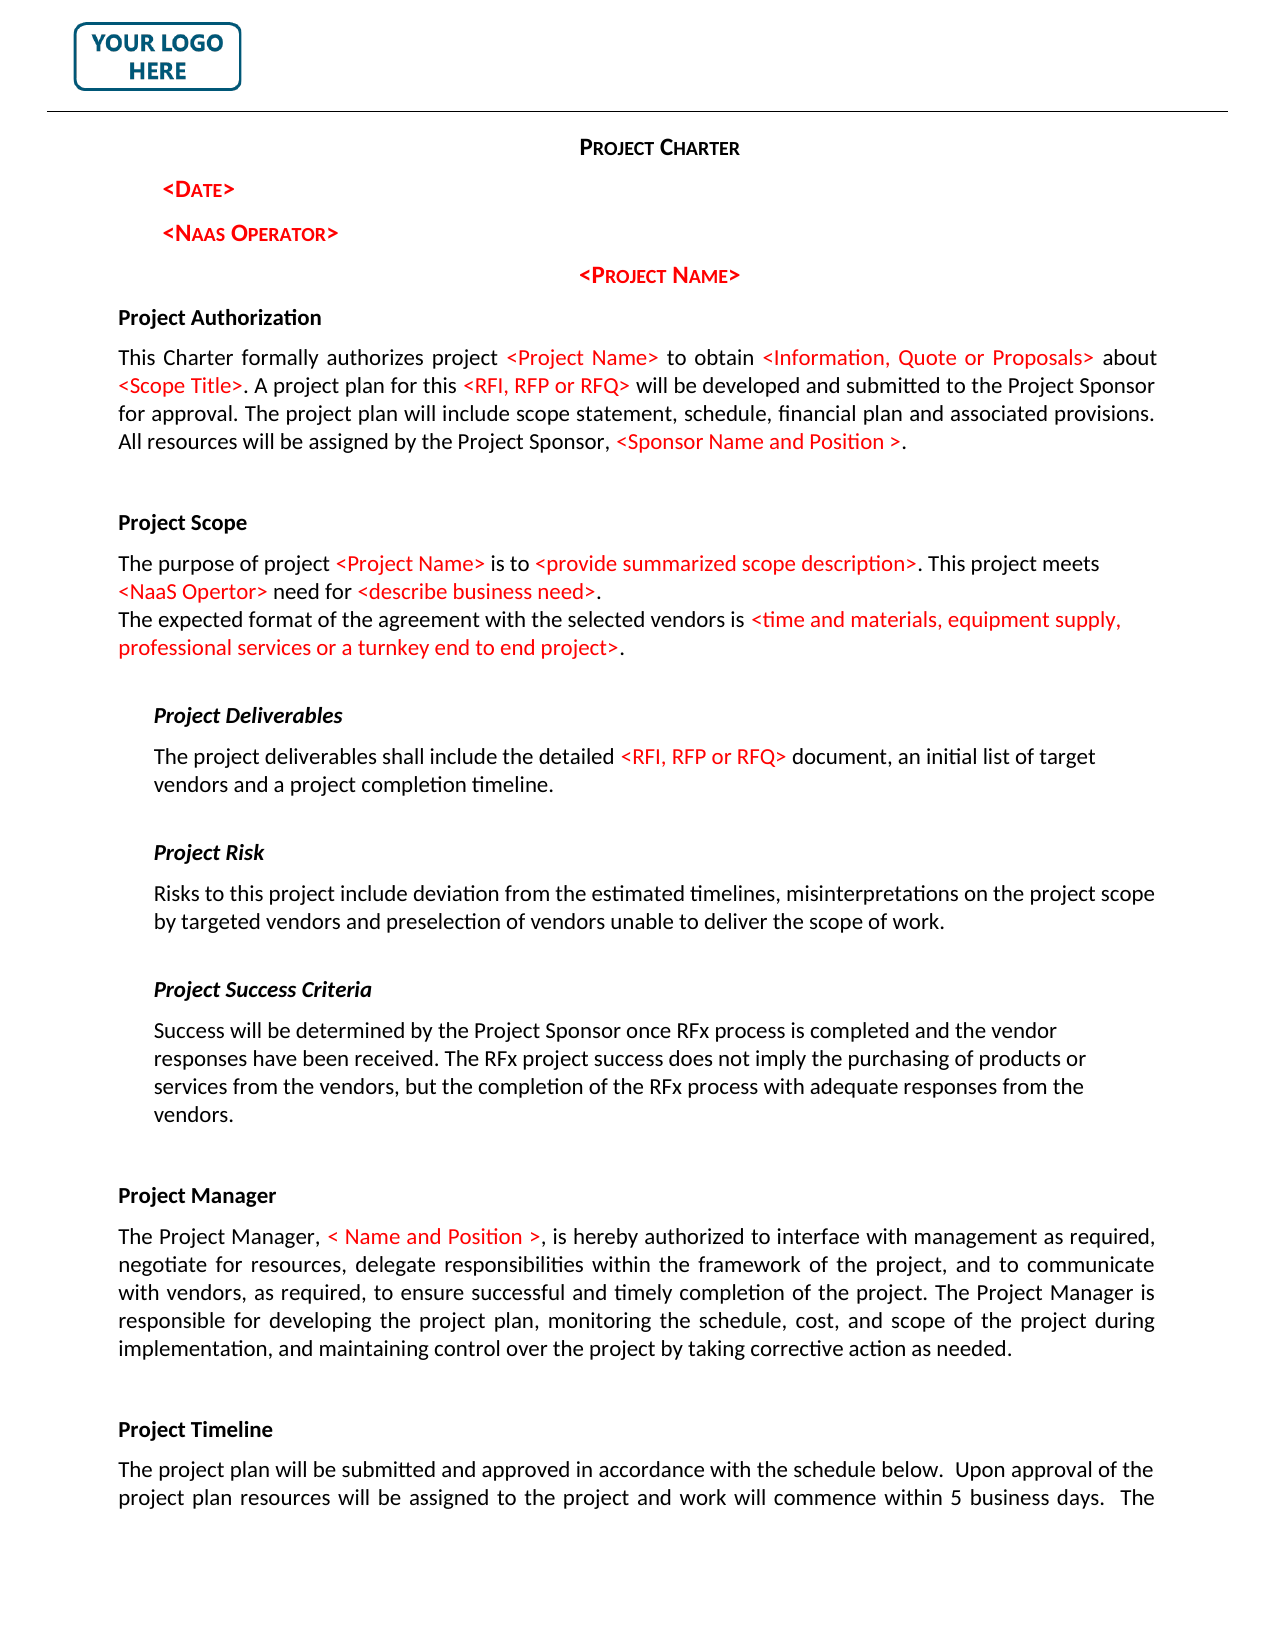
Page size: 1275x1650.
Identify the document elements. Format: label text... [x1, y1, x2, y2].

text Risks to this project include deviation from the estimated timelines, misinterpretations on the project scope by targeted vendors and preselection of vendors unable to deliver the scope of work. [153, 879, 1157, 935]
picture [73, 83, 242, 99]
text The project deliverables shall include the detailed <RFI, RFP or RFQ> document, an initial list of target vendors and a project completion timeline. [153, 742, 1157, 798]
text Success will be determined by the Project Sponsor once RFx process is completed and the vendor responses have been received. The RFx project success does not imply the purchasing of products or services from the vendors, but the completion of the RFx process with adequate responses from the vendors. [153, 1016, 1157, 1128]
text Project Deliverables [153, 701, 1157, 729]
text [118, 1455, 1157, 1511]
text Project Charter [162, 131, 1157, 161]
text <Naas Operator> [162, 217, 1157, 247]
text Project Success Criteria [153, 976, 1157, 1004]
text Project Manager [118, 1181, 1157, 1209]
text The purpose of project <Project Name> is to <provide summarized scope description>. This project meets <NaaS Opertor> need for <describe business need>. [118, 549, 1157, 605]
text Project Scope [118, 508, 1157, 536]
text Project Authorization [118, 303, 1157, 331]
text Project Timeline [118, 1415, 1157, 1443]
picture [73, 20, 242, 30]
text <Project Name> [162, 260, 1157, 290]
text The Project Manager, < Name and Position >, is hereby authorized to interface with management as required, negotiate for resources, delegate responsibilities within the framework of the project, and to communicate with vendors, as required, to ensure successful and timely completion of the project. The Project Manager is responsible for developing the project plan, monitoring the schedule, cost, and scope of the project during implementation, and maintaining control over the project by taking corrective action as needed. [118, 1222, 1157, 1362]
text <Date> [162, 174, 1157, 204]
text The expected format of the agreement with the selected vendors is <time and materials, equipment supply, professional services or a turnkey end to end project>. [118, 605, 1157, 661]
text This Charter formally authorizes project <Project Name> to obtain <Information, Quote or Proposals> about <Scope Title>. A project plan for this <RFI, RFP or RFQ> will be developed and submitted to the Project Sponsor for approval. The project plan will include scope statement, schedule, financial plan and associated provisions. All resources will be assigned by the Project Sponsor, <Sponsor Name and Position >. [118, 343, 1157, 455]
text Project Risk [153, 838, 1157, 867]
picture [77, 26, 238, 87]
